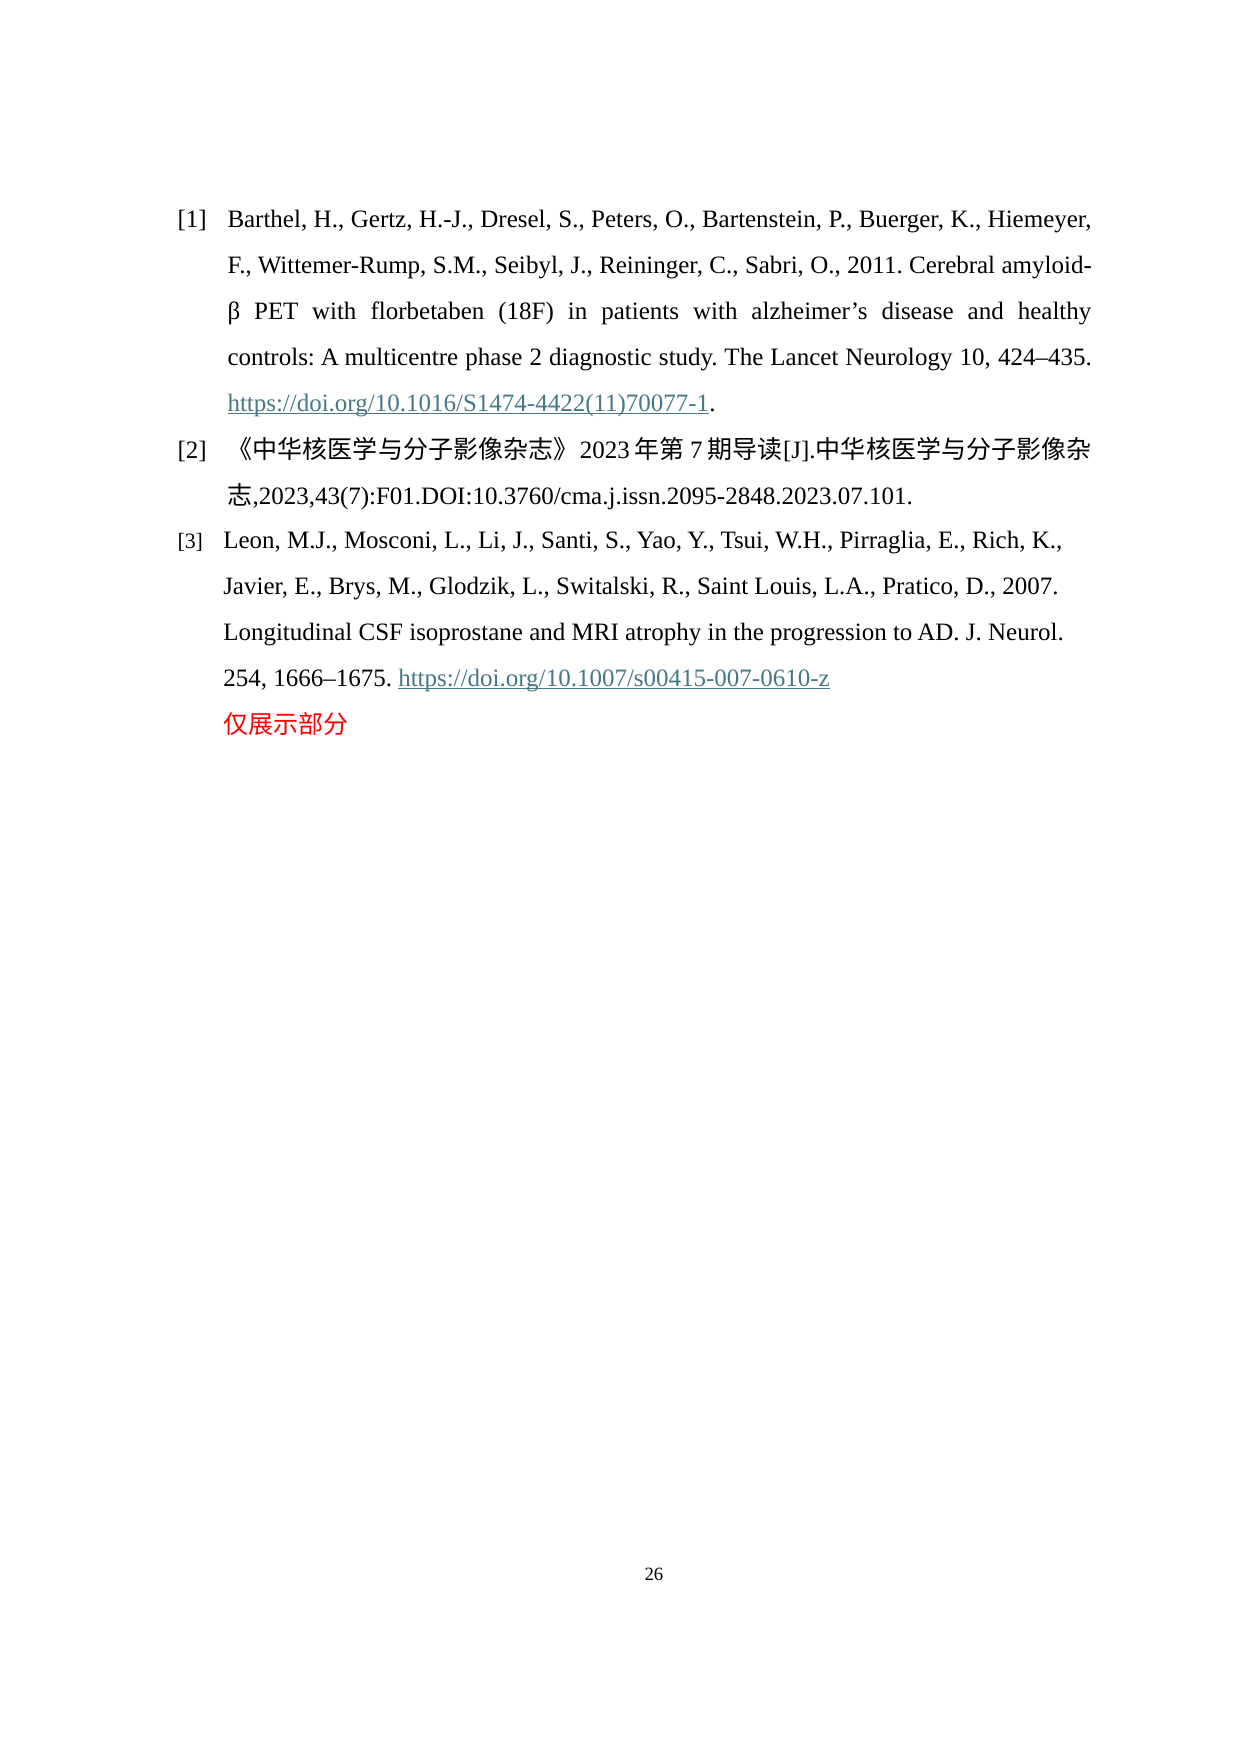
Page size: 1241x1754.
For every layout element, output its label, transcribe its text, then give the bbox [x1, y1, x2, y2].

list 《中华核医学与分子影像杂志》2023年第7期导读[J].中华核医学与分子影像杂志,2023,43(7):F01.DOI:10.3760/cma.j.issn.2095-2848.2023.07.101. [177, 425, 1092, 517]
list Barthel, H., Gertz, H.-J., Dresel, S., Peters, O., Bartenstein, P., Buerger, K., Hiemeyer, F., Wittemer-Rump, S.M., Seibyl, J., Reininger, C., Sabri, O., 2011. Cerebral amyloid-β PET with florbetaben (18F) in patients with alzheimer’s disease and healthy controls: A multicentre phase 2 diagnostic study. The Lancet Neurology 10, 424–435. https://doi.org/10.1016/S1474-4422(11)70077-1. [177, 196, 1092, 425]
list 仅展示部分 [223, 700, 1092, 746]
list Leon, M.J., Mosconi, L., Li, J., Santi, S., Yao, Y., Tsui, W.H., Pirraglia, E., Rich, K., Javier, E., Brys, M., Glodzik, L., Switalski, R., Saint Louis, L.A., Pratico, D., 2007. Longitudinal CSF isoprostane and MRI atrophy in the progression to AD. J. Neurol. 254, 1666–1675. https://doi.org/10.1007/s00415-007-0610-z [177, 517, 1092, 700]
